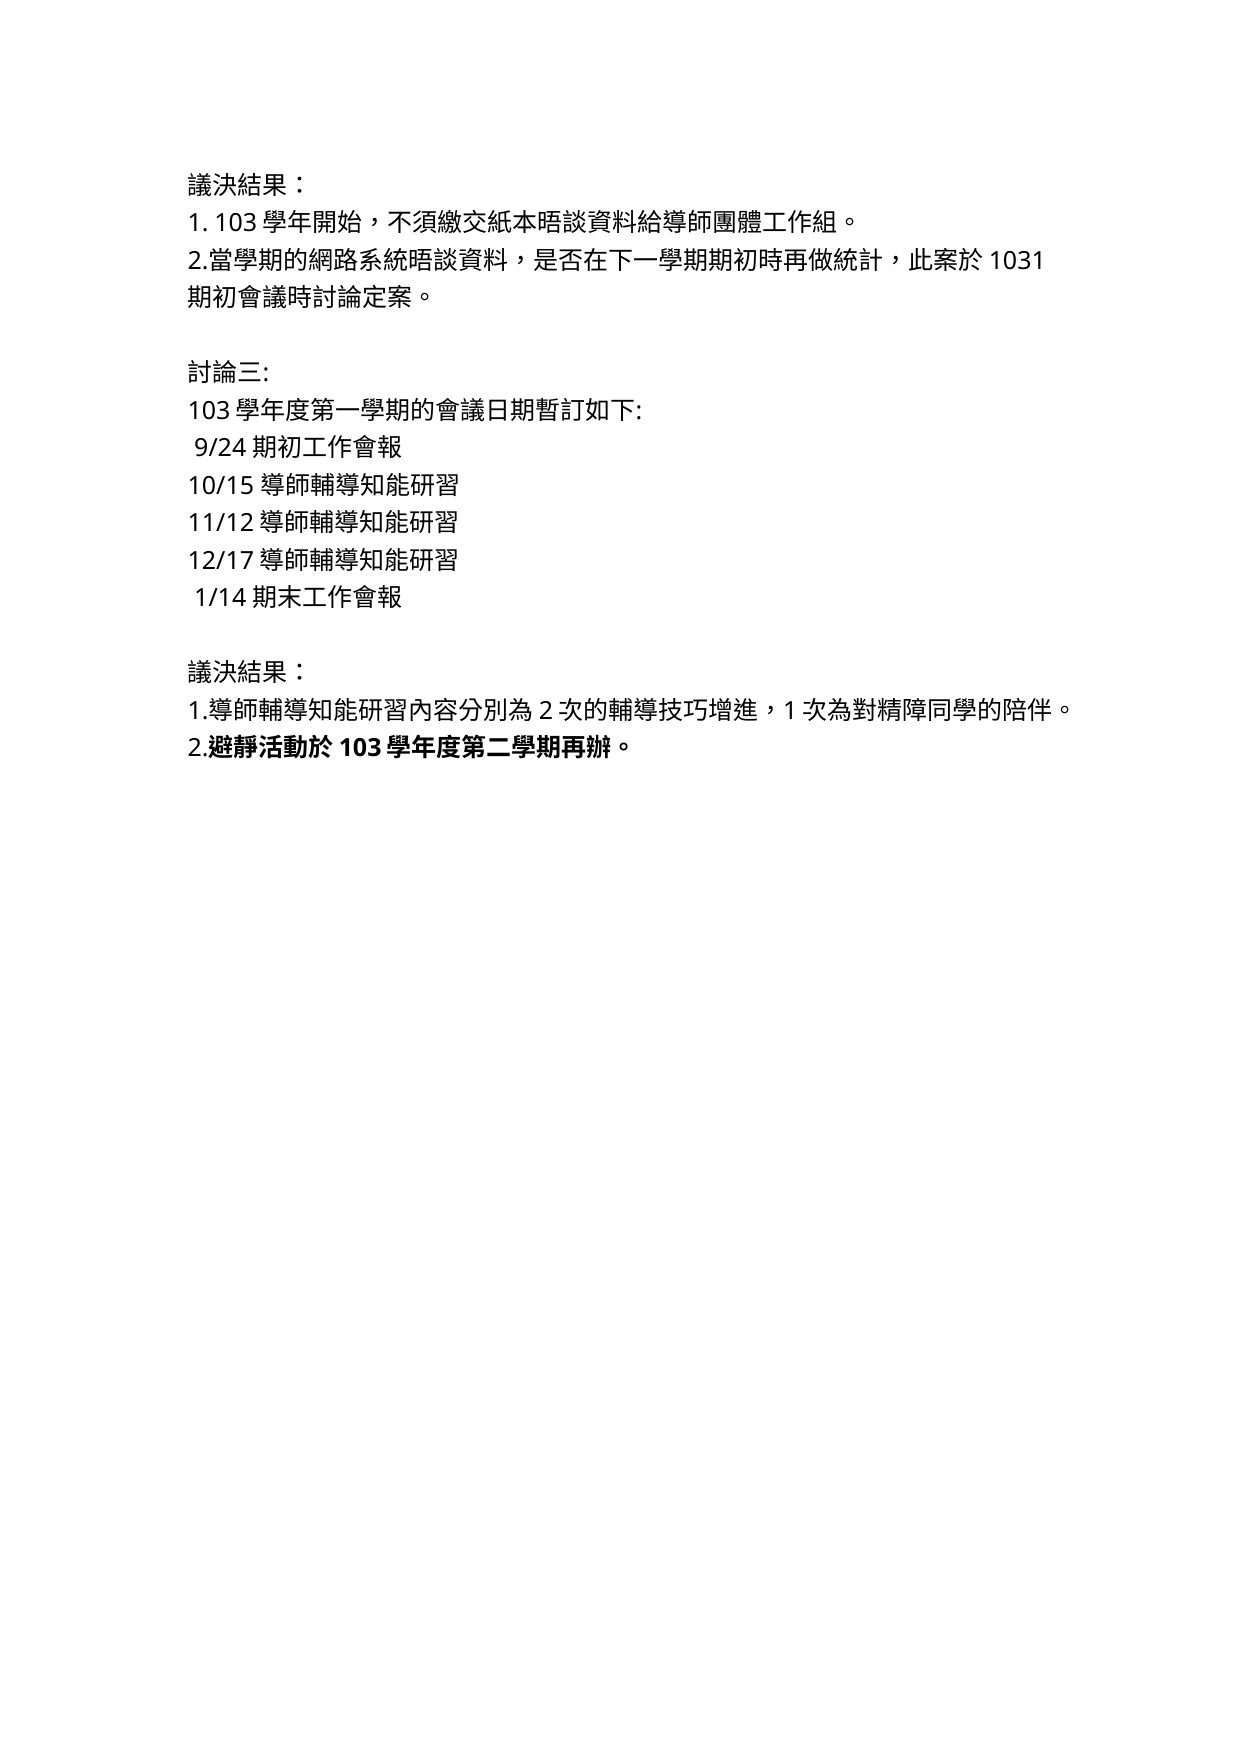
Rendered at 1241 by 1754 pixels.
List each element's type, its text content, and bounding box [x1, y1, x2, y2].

text 議決結果： [187, 652, 1053, 689]
text 2.避靜活動於103學年度第二學期再辦。 [187, 727, 1053, 764]
text 10/15 導師輔導知能研習 [187, 464, 1053, 502]
text 1.導師輔導知能研習內容分別為2次的輔導技巧增進，1次為對精障同學的陪伴。 [187, 689, 1053, 727]
text 103學年度第一學期的會議日期暫訂如下: [187, 389, 1053, 427]
text 議決結果： [187, 164, 1053, 202]
text 1. 103學年開始，不須繳交紙本晤談資料給導師團體工作組。 [187, 202, 1053, 239]
text 2.當學期的網路系統晤談資料，是否在下一學期期初時再做統計，此案於1031期初會議時討論定案。 [187, 239, 1053, 314]
text 9/24 期初工作會報 [187, 427, 1053, 464]
text 11/12導師輔導知能研習 [187, 502, 1053, 539]
text 12/17導師輔導知能研習 [187, 539, 1053, 577]
text 1/14 期末工作會報 [187, 577, 1053, 614]
text 討論三: [187, 352, 1053, 389]
